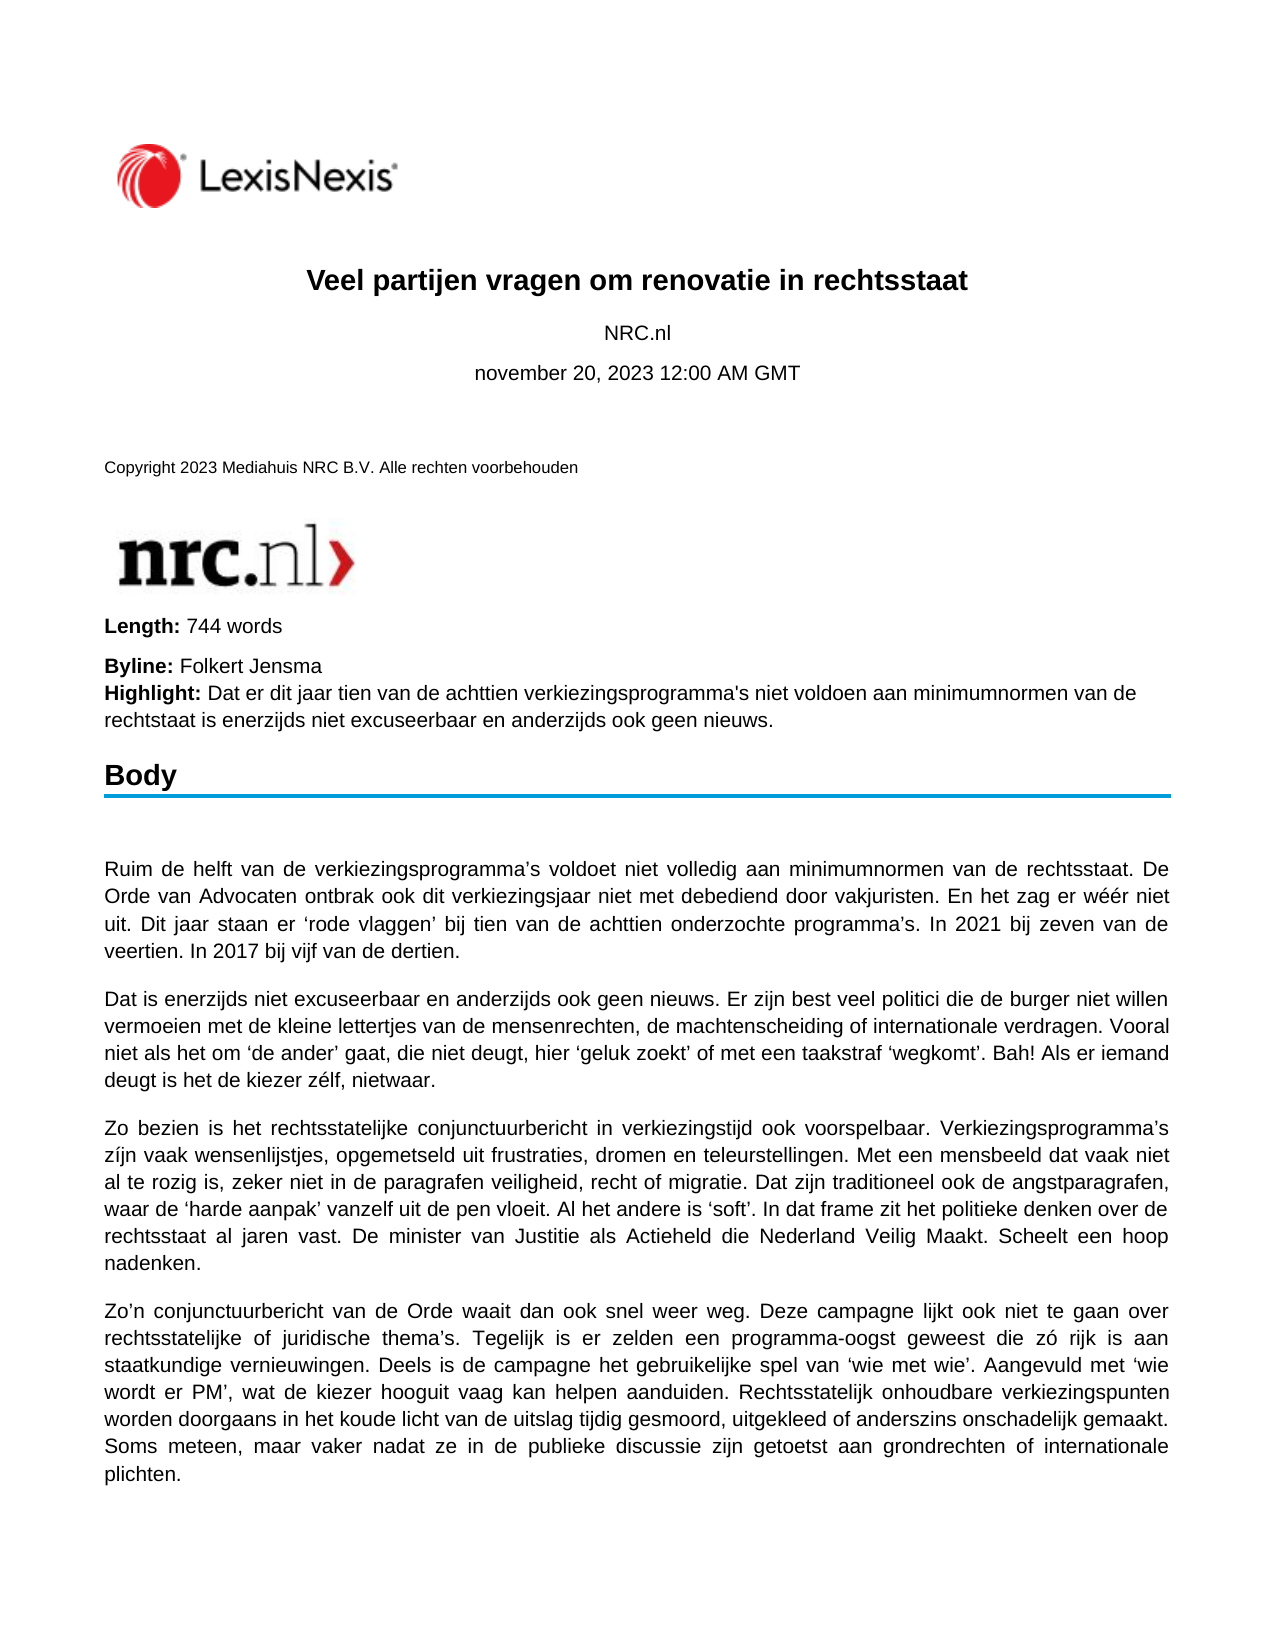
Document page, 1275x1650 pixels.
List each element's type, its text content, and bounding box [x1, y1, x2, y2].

picture [104, 518, 364, 599]
text Body [104, 757, 1171, 792]
text Copyright 2023 Mediahuis NRC B.V. Alle rechten voorbehouden [104, 426, 1171, 477]
text Zo bezien is het rechtsstatelijke conjunctuurbericht in verkiezingstijd ook voorspelbaar. Verkiezingsprogramma’s zíjn vaak wensenlijstjes, opgemetseld uit frustraties, dromen en teleurstellingen. Met een mensbeeld dat vaak niet al te rozig is, zeker niet in de paragrafen veiligheid, recht of migratie. Dat zijn traditioneel ook de angstparagrafen, waar de ‘harde aanpak’ vanzelf uit de pen vloeit. Al het andere is ‘soft’. In dat frame zit het politieke denken over de rechtsstaat al jaren vast. De minister van Justitie als Actieheld die Nederland Veilig Maakt. Scheelt een hoop nadenken. [104, 1112, 1171, 1275]
text Highlight: Dat er dit jaar tien van de achttien verkiezingsprogramma's niet voldoen aan minimumnormen van de rechtstaat is enerzijds niet excuseerbaar en anderzijds ook geen nieuws. [104, 677, 1171, 732]
text Zo’n conjunctuurbericht van de Orde waait dan ook snel weer weg. Deze campagne lijkt ook niet te gaan over rechtsstatelijke of juridische thema’s. Tegelijk is er zelden een programma-oogst geweest die zó rijk is aan staatkundige vernieuwingen. Deels is de campagne het gebruikelijke spel van ‘wie met wie’. Aangevuld met ‘wie wordt er PM’, wat de kiezer hooguit vaag kan helpen aanduiden. Rechtsstatelijk onhoudbare verkiezingspunten worden doorgaans in het koude licht van de uitslag tijdig gesmoord, uitgekleed of anderszins onschadelijk gemaakt. Soms meteen, maar vaker nadat ze in de publieke discussie zijn getoetst aan grondrechten of internationale plichten. [104, 1296, 1171, 1485]
picture [104, 144, 412, 208]
text Byline: Folkert Jensma [104, 650, 1171, 677]
text Ruim de helft van de verkiezingsprogramma’s voldoet niet volledig aan minimumnormen van de rechtsstaat. De Orde van Advocaten ontbrak ook dit verkiezingsjaar niet met debediend door vakjuristen. En het zag er wéér niet uit. Dit jaar staan er ‘rode vlaggen’ bij tien van de achttien onderzochte programma’s. In 2021 bij zeven van de veertien. In 2017 bij vijf van de dertien. [104, 854, 1171, 962]
text NRC.nl [104, 318, 1171, 345]
subtitle Veel partijen vragen om renovatie in rechtsstaat [104, 261, 1171, 297]
text november 20, 2023 12:00 AM GMT [104, 357, 1171, 384]
text Length: 744 words [104, 611, 1171, 638]
text Dat is enerzijds niet excuseerbaar en anderzijds ook geen nieuws. Er zijn best veel politici die de burger niet willen vermoeien met de kleine lettertjes van de mensenrechten, de machtenscheiding of internationale verdragen. Vooral niet als het om ‘de ander’ gaat, die niet deugt, hier ‘geluk zoekt’ of met een taakstraf ‘wegkomt’. Bah! Als er iemand deugt is het de kiezer zélf, nietwaar. [104, 983, 1171, 1092]
